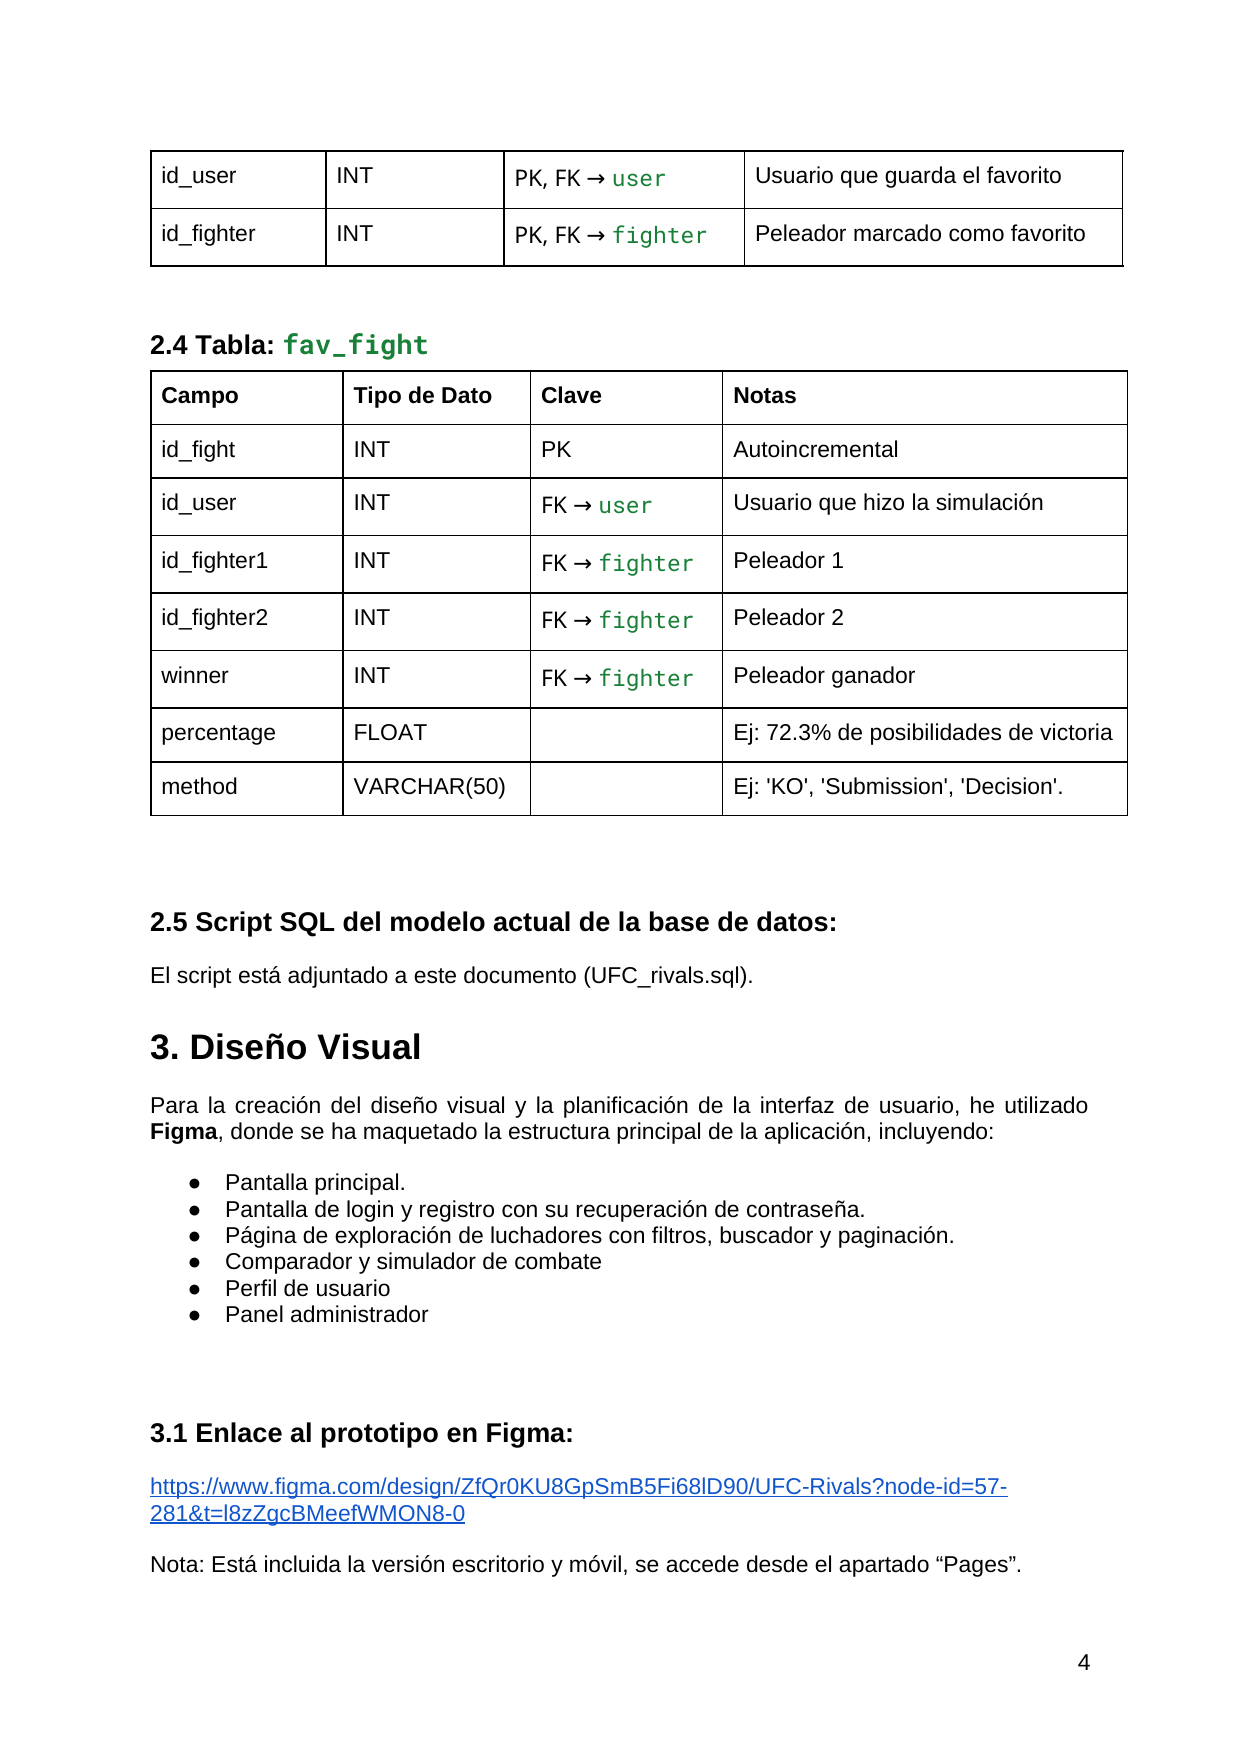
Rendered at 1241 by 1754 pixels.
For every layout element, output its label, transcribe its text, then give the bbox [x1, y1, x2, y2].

table_cell INT [344, 425, 530, 477]
table_cell id_fighter [152, 209, 325, 265]
text https://www.figma.com/design/ZfQr0KU8GpSmB5Fi68lD90/UFC-Rivals?node-id=57-281&t=l8zZgcBMeefWMON8-0 [150, 1473, 1090, 1526]
table_cell Usuario que guarda el favorito [745, 152, 1122, 207]
table_cell id_fighter2 [152, 594, 342, 650]
table_cell INT [344, 536, 530, 592]
table_cell FK → user [531, 479, 722, 535]
table_cell id_fighter1 [152, 536, 342, 592]
table_cell PK, FK → user [505, 152, 744, 207]
subtitle 2.4 Tabla: fav_fight [150, 326, 1090, 362]
table_cell Peleador 2 [723, 594, 1127, 650]
table_cell method [152, 763, 342, 814]
table_cell [531, 709, 722, 761]
table_cell PK, FK → fighter [505, 209, 744, 265]
list Panel administrador [187, 1301, 1090, 1327]
table_cell FK → fighter [531, 536, 722, 592]
table_cell id_user [152, 152, 325, 207]
subtitle 3. Diseño Visual [150, 1026, 1090, 1067]
table_cell FK → fighter [531, 594, 722, 650]
table_cell id_fight [152, 425, 342, 477]
table_header Campo [152, 372, 342, 424]
table_cell FK → fighter [531, 651, 722, 707]
table_cell PK [531, 425, 722, 477]
table_cell Peleador marcado como favorito [745, 209, 1122, 265]
table_cell Ej: 'KO', 'Submission', 'Decision'. [723, 763, 1127, 814]
table_cell Ej: 72.3% de posibilidades de victoria [723, 709, 1127, 761]
table_cell INT [344, 479, 530, 535]
table_header Tipo de Dato [344, 372, 530, 424]
text Para la creación del diseño visual y la planificación de la interfaz de usuario, he utilizado Figma, donde se ha maquetado la estructura principal de la aplicación, incluyendo: [150, 1092, 1090, 1144]
list Perfil de usuario [187, 1275, 1090, 1301]
table_cell VARCHAR(50) [344, 763, 530, 814]
table_cell Usuario que hizo la simulación [723, 479, 1127, 535]
subtitle 3.1 Enlace al prototipo en Figma: [150, 1417, 1090, 1448]
table_cell Peleador ganador [723, 651, 1127, 707]
subtitle 2.5 Script SQL del modelo actual de la base de datos: [150, 906, 1090, 937]
table_cell percentage [152, 709, 342, 761]
table_cell winner [152, 651, 342, 707]
list Pantalla principal. [187, 1169, 1090, 1196]
list Pantalla de login y registro con su recuperación de contraseña. [187, 1196, 1090, 1222]
table_cell Autoincremental [723, 425, 1127, 477]
list Comparador y simulador de combate [187, 1248, 1090, 1275]
table_cell INT [327, 152, 503, 207]
table_cell FLOAT [344, 709, 530, 761]
table_header Notas [723, 372, 1127, 424]
table_cell INT [344, 651, 530, 707]
text El script está adjuntado a este documento (UFC_rivals.sql). [150, 962, 1090, 988]
table_cell INT [344, 594, 530, 650]
table_header Clave [531, 372, 722, 424]
table_cell [531, 763, 722, 814]
list Página de exploración de luchadores con filtros, buscador y paginación. [187, 1222, 1090, 1248]
table_cell Peleador 1 [723, 536, 1127, 592]
table_cell INT [327, 209, 503, 265]
table_cell id_user [152, 479, 342, 535]
text Nota: Está incluida la versión escritorio y móvil, se accede desde el apartado “Pages”. [150, 1551, 1028, 1577]
